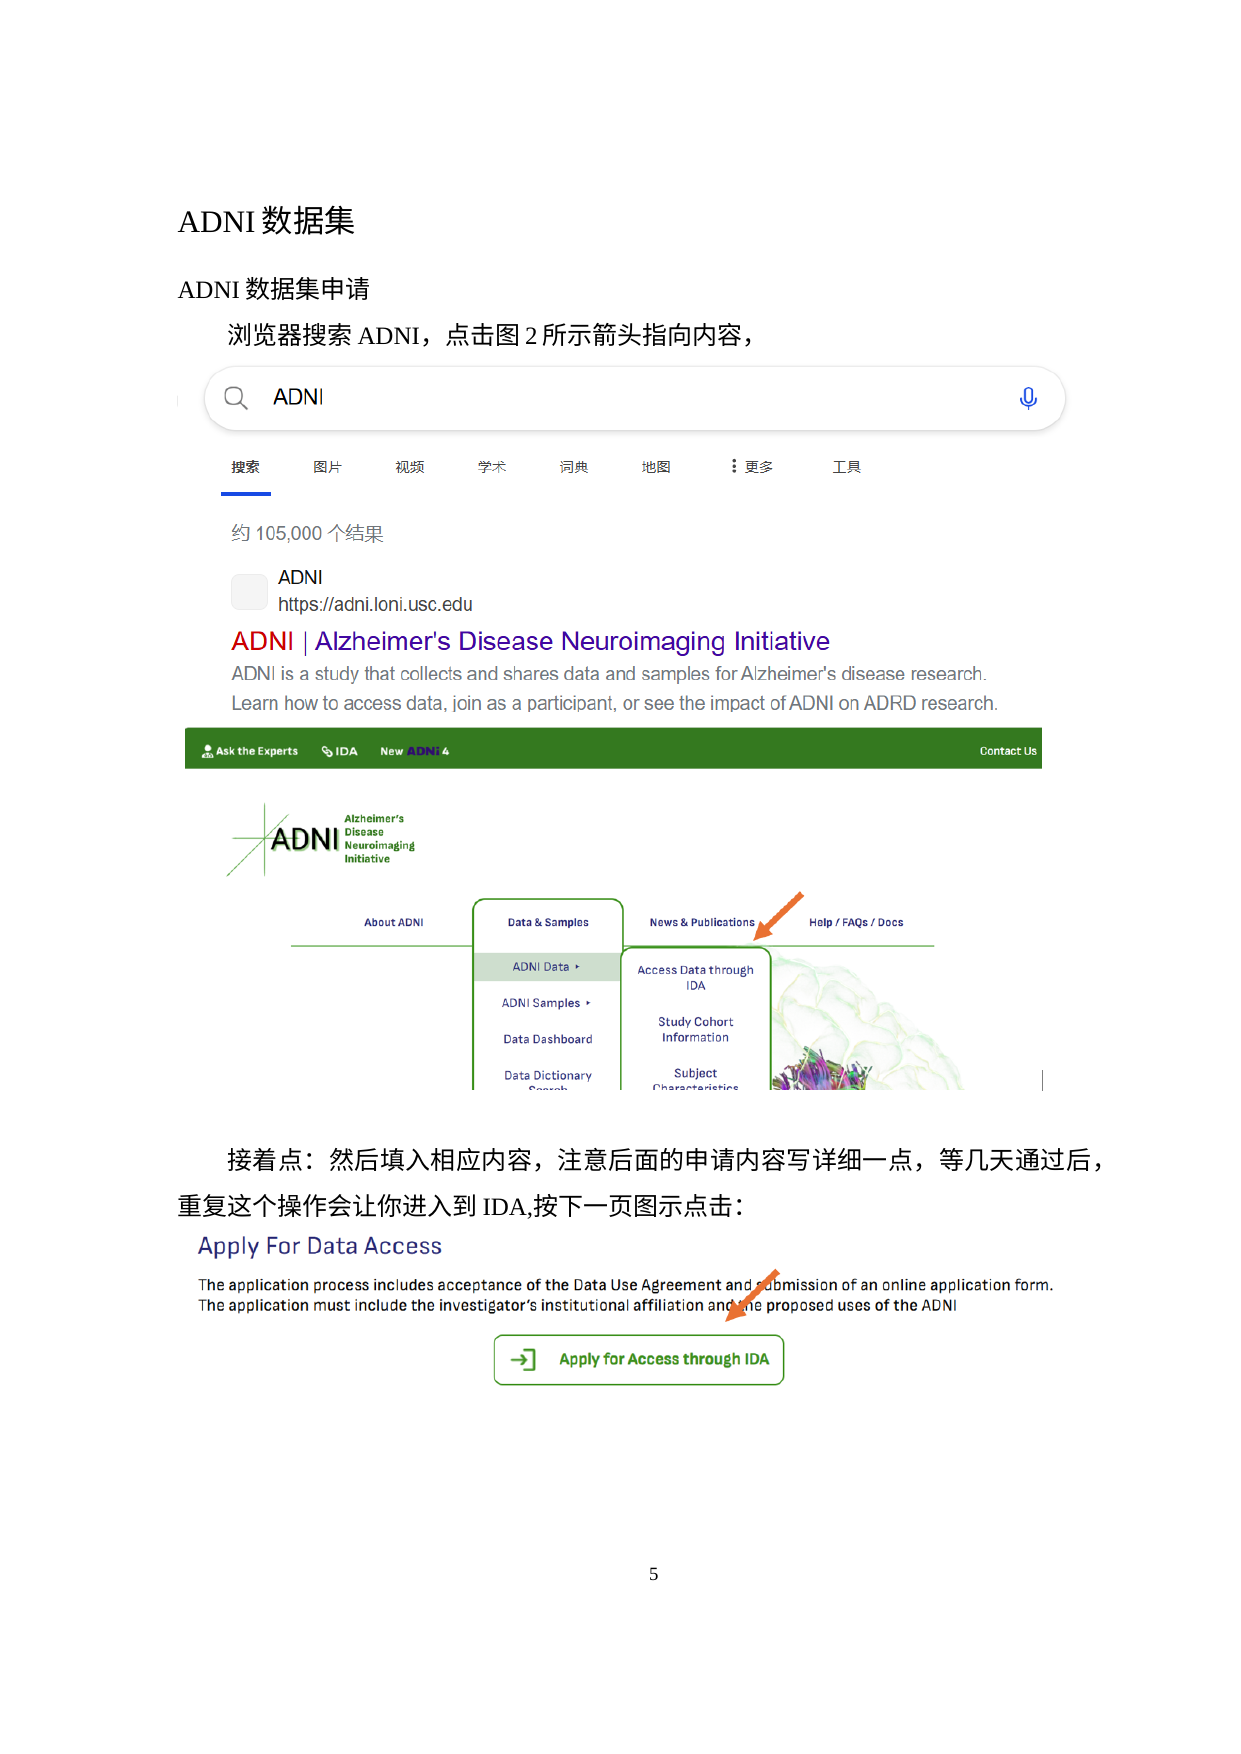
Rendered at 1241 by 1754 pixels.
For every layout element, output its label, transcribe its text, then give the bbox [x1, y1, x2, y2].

picture [177, 722, 1053, 1110]
picture [177, 356, 1093, 712]
text 浏览器搜索ADNI，点击图2所示箭头指向内容， [177, 310, 1092, 356]
text 接着点：然后填入相应内容，注意后面的申请内容写详细一点，等几天通过后，重复这个操作会让你进入到IDA,按下一页图示点击： [177, 1135, 1092, 1227]
subtitle ADNI数据集申请 [177, 264, 1092, 310]
picture [177, 1227, 1093, 1397]
subtitle ADNI数据集 [177, 196, 1092, 242]
